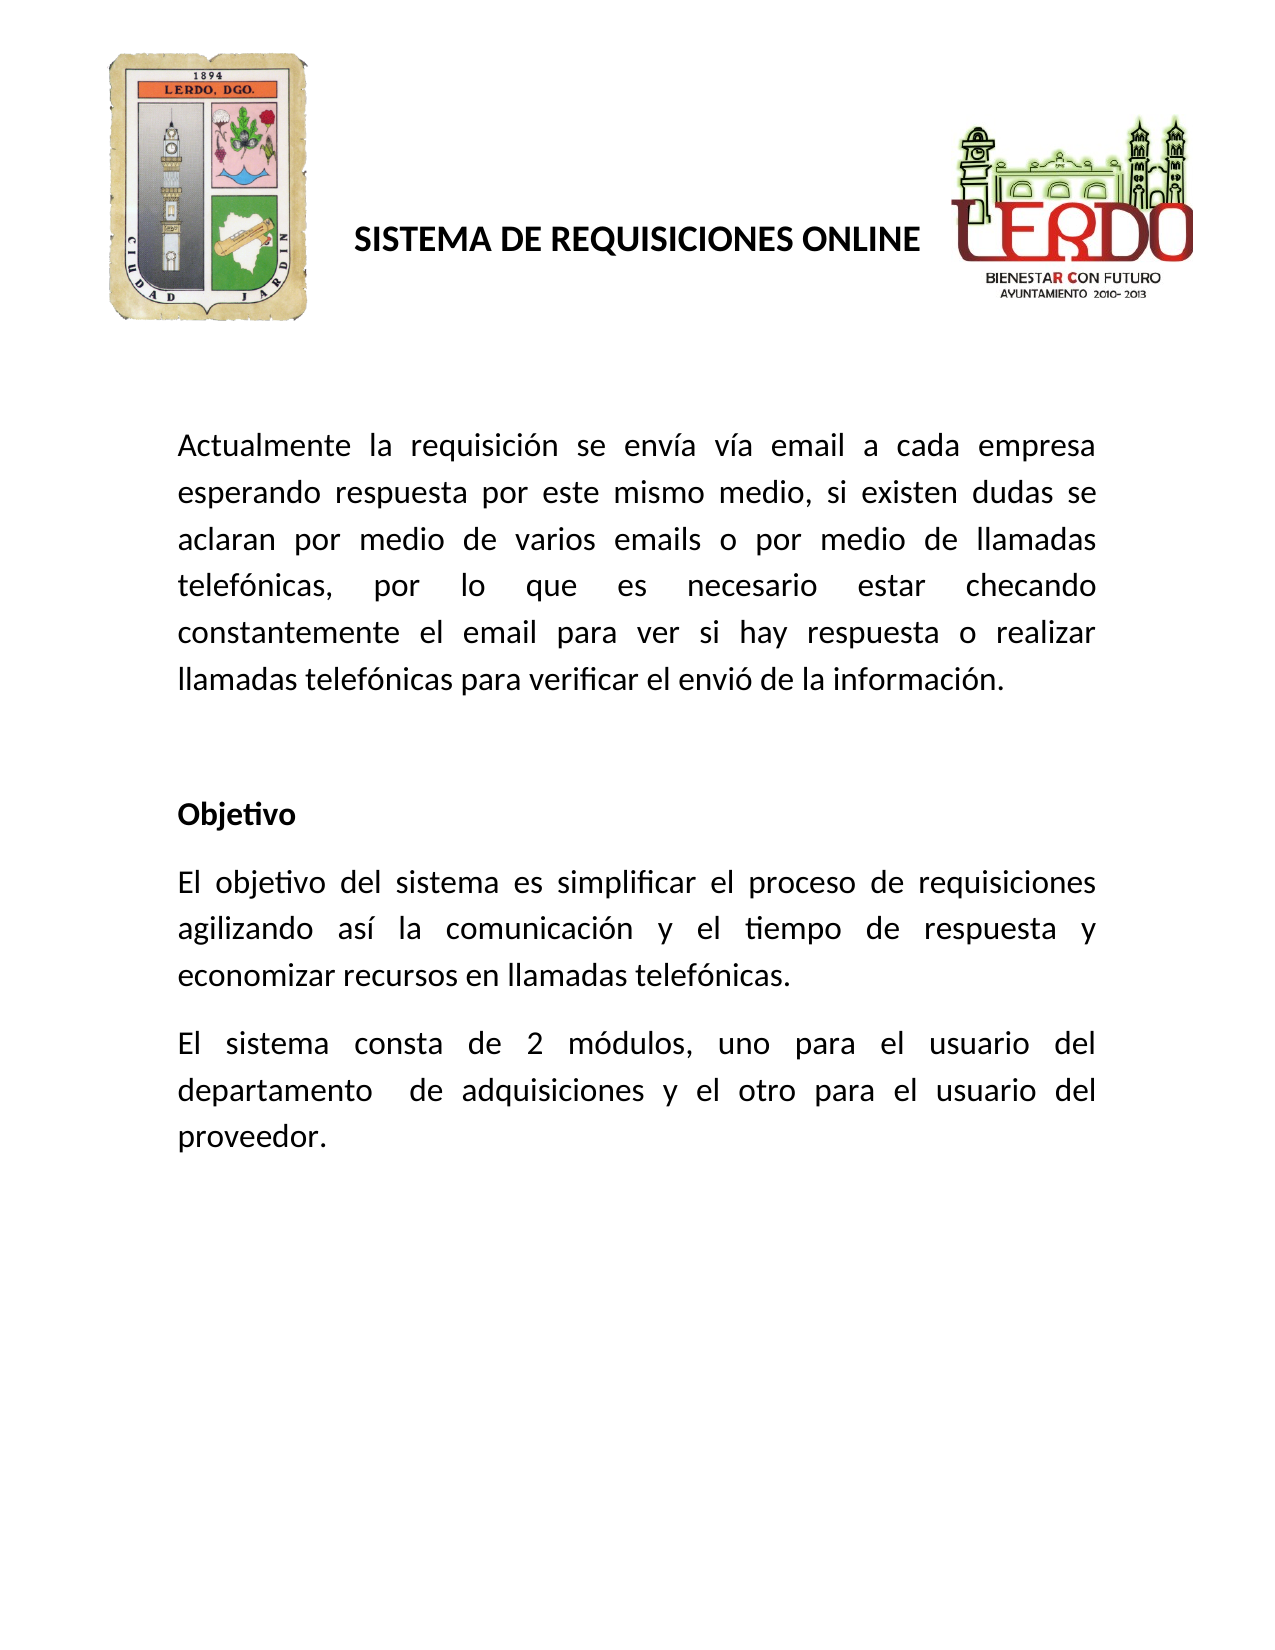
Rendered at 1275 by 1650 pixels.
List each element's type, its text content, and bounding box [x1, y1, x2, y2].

picture [105, 52, 309, 321]
text Actualmente la requisición se envía vía email a cada empresa esperando respuesta por este mismo medio, si existen dudas se aclaran por medio de varios emails o por medio de llamadas telefónicas, por lo que es necesario estar checando constantemente el email para ver si hay respuesta o realizar llamadas telefónicas para verificar el envió de la información. [177, 424, 1098, 698]
text El objetivo del sistema es simplificar el proceso de requisiciones agilizando así la comunicación y el tiempo de respuesta y economizar recursos en llamadas telefónicas. [177, 861, 1098, 995]
text El sistema consta de 2 módulos, uno para el usuario del departamento de adquisiciones y el otro para el usuario del proveedor. [177, 1022, 1098, 1156]
text SISTEMA DE REQUISICIONES ONLINE [177, 215, 1098, 261]
picture [951, 114, 1193, 298]
text Objetivo [177, 793, 1098, 834]
